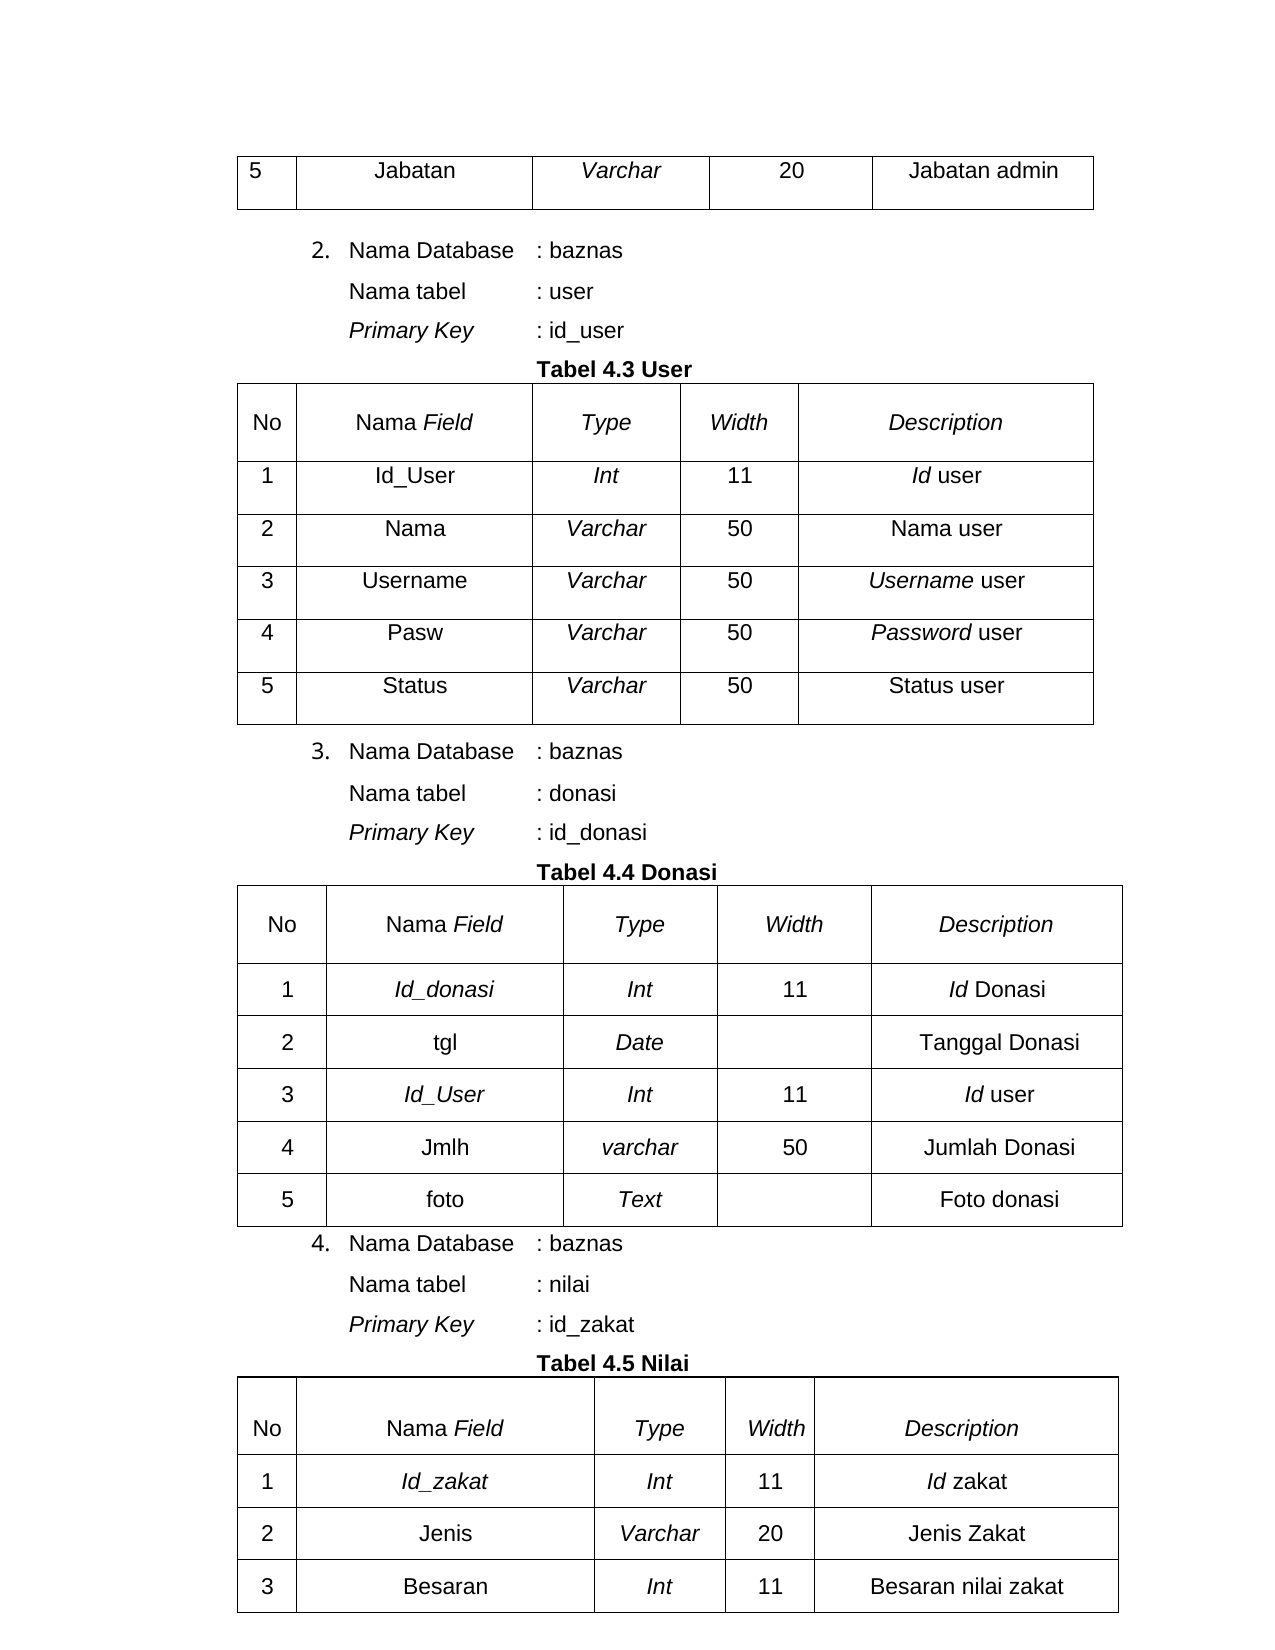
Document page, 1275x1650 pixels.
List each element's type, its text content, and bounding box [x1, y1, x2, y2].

table_cell Varchar [533, 157, 709, 209]
table_cell Varchar [533, 673, 680, 724]
table_header Width [726, 1378, 814, 1454]
text Primary Key : id_donasi [349, 819, 1114, 846]
table_cell Jabatan [297, 157, 532, 209]
table_cell 2 [238, 1016, 326, 1068]
subtitle Tabel 4.5 Nilai [536, 1350, 1114, 1376]
table_header Description [815, 1378, 1118, 1454]
table_cell 50 [681, 515, 798, 566]
table_cell 1 [238, 1455, 296, 1507]
table_header Description [872, 886, 1122, 963]
table_cell [718, 1174, 871, 1226]
table_cell 50 [681, 567, 798, 619]
table_cell Nama user [799, 515, 1093, 566]
table_header Width [718, 886, 871, 963]
table_cell Id zakat [815, 1455, 1118, 1507]
table_cell varchar [564, 1122, 717, 1173]
table_header Nama Field [327, 886, 563, 963]
table_cell 3 [238, 1069, 326, 1121]
table_cell Id Donasi [872, 964, 1122, 1015]
table_cell 3 [238, 567, 296, 619]
table_cell Jmlh [327, 1122, 563, 1173]
table_cell 1 [238, 964, 326, 1015]
table_cell 2 [238, 1508, 296, 1559]
table_header Nama Field [297, 1378, 594, 1454]
table_cell 20 [710, 157, 872, 209]
table_cell 2 [238, 515, 296, 566]
list Nama Database : baznas Nama tabel : donasi [311, 735, 666, 806]
table_cell Nama [297, 515, 532, 566]
table_cell Tanggal Donasi [872, 1016, 1122, 1068]
list Nama Database : baznas Nama tabel : user Primary Key : id_user [311, 233, 687, 344]
table_cell Password user [799, 620, 1093, 672]
table_cell Id_donasi [327, 964, 563, 1015]
table_cell 50 [718, 1122, 871, 1173]
table_cell 50 [681, 620, 798, 672]
table_header Type [595, 1378, 725, 1454]
table_header No [238, 384, 296, 461]
table_cell Besaran [297, 1560, 594, 1612]
table_cell Status user [799, 673, 1093, 724]
table_cell Int [595, 1455, 725, 1507]
subtitle Tabel 4.4 Donasi [536, 859, 1114, 885]
table_cell tgl [327, 1016, 563, 1068]
table_cell Pasw [297, 620, 532, 672]
table_cell 50 [681, 673, 798, 724]
table_cell 11 [726, 1455, 814, 1507]
table_cell 4 [238, 620, 296, 672]
table_cell Int [533, 462, 680, 513]
list Nama Database : baznas Nama tabel : nilai Primary Key : id_zakat [311, 1227, 673, 1337]
table_cell Id_User [327, 1069, 563, 1121]
table_cell Id_User [297, 462, 532, 513]
table_cell [718, 1016, 871, 1068]
table_cell Jenis Zakat [815, 1508, 1118, 1559]
table_cell 5 [238, 673, 296, 724]
table_cell Text [564, 1174, 717, 1226]
table_header Width [681, 384, 798, 461]
table_cell 5 [238, 1174, 326, 1226]
table_cell 3 [238, 1560, 296, 1612]
table_cell 1 [238, 462, 296, 513]
table_cell Id user [872, 1069, 1122, 1121]
table_cell Status [297, 673, 532, 724]
table_cell 11 [718, 964, 871, 1015]
table_cell Date [564, 1016, 717, 1068]
table_cell 11 [726, 1560, 814, 1612]
table_header Nama Field [297, 384, 532, 461]
table_cell Jenis [297, 1508, 594, 1559]
table_header No [238, 1378, 296, 1454]
table_cell Id user [799, 462, 1093, 513]
table_cell Besaran nilai zakat [815, 1560, 1118, 1612]
table_header Type [533, 384, 680, 461]
table_header Type [564, 886, 717, 963]
table_header Description [799, 384, 1093, 461]
table_cell 4 [238, 1122, 326, 1173]
table_cell Int [564, 964, 717, 1015]
table_cell Varchar [533, 620, 680, 672]
table_cell Username [297, 567, 532, 619]
table_cell 11 [681, 462, 798, 513]
subtitle Tabel 4.3 User [536, 357, 1114, 383]
table_cell 5 [238, 157, 296, 209]
table_cell Jabatan admin [873, 157, 1093, 209]
table_header No [238, 886, 326, 963]
table_cell Int [595, 1560, 725, 1612]
table_cell foto [327, 1174, 563, 1226]
table_cell Int [564, 1069, 717, 1121]
table_cell Varchar [595, 1508, 725, 1559]
table_cell Jumlah Donasi [872, 1122, 1122, 1173]
table_cell Varchar [533, 567, 680, 619]
table_cell Foto donasi [872, 1174, 1122, 1226]
table_cell Varchar [533, 515, 680, 566]
table_cell Id_zakat [297, 1455, 594, 1507]
table_cell Username user [799, 567, 1093, 619]
table_cell 20 [726, 1508, 814, 1559]
table_cell 11 [718, 1069, 871, 1121]
